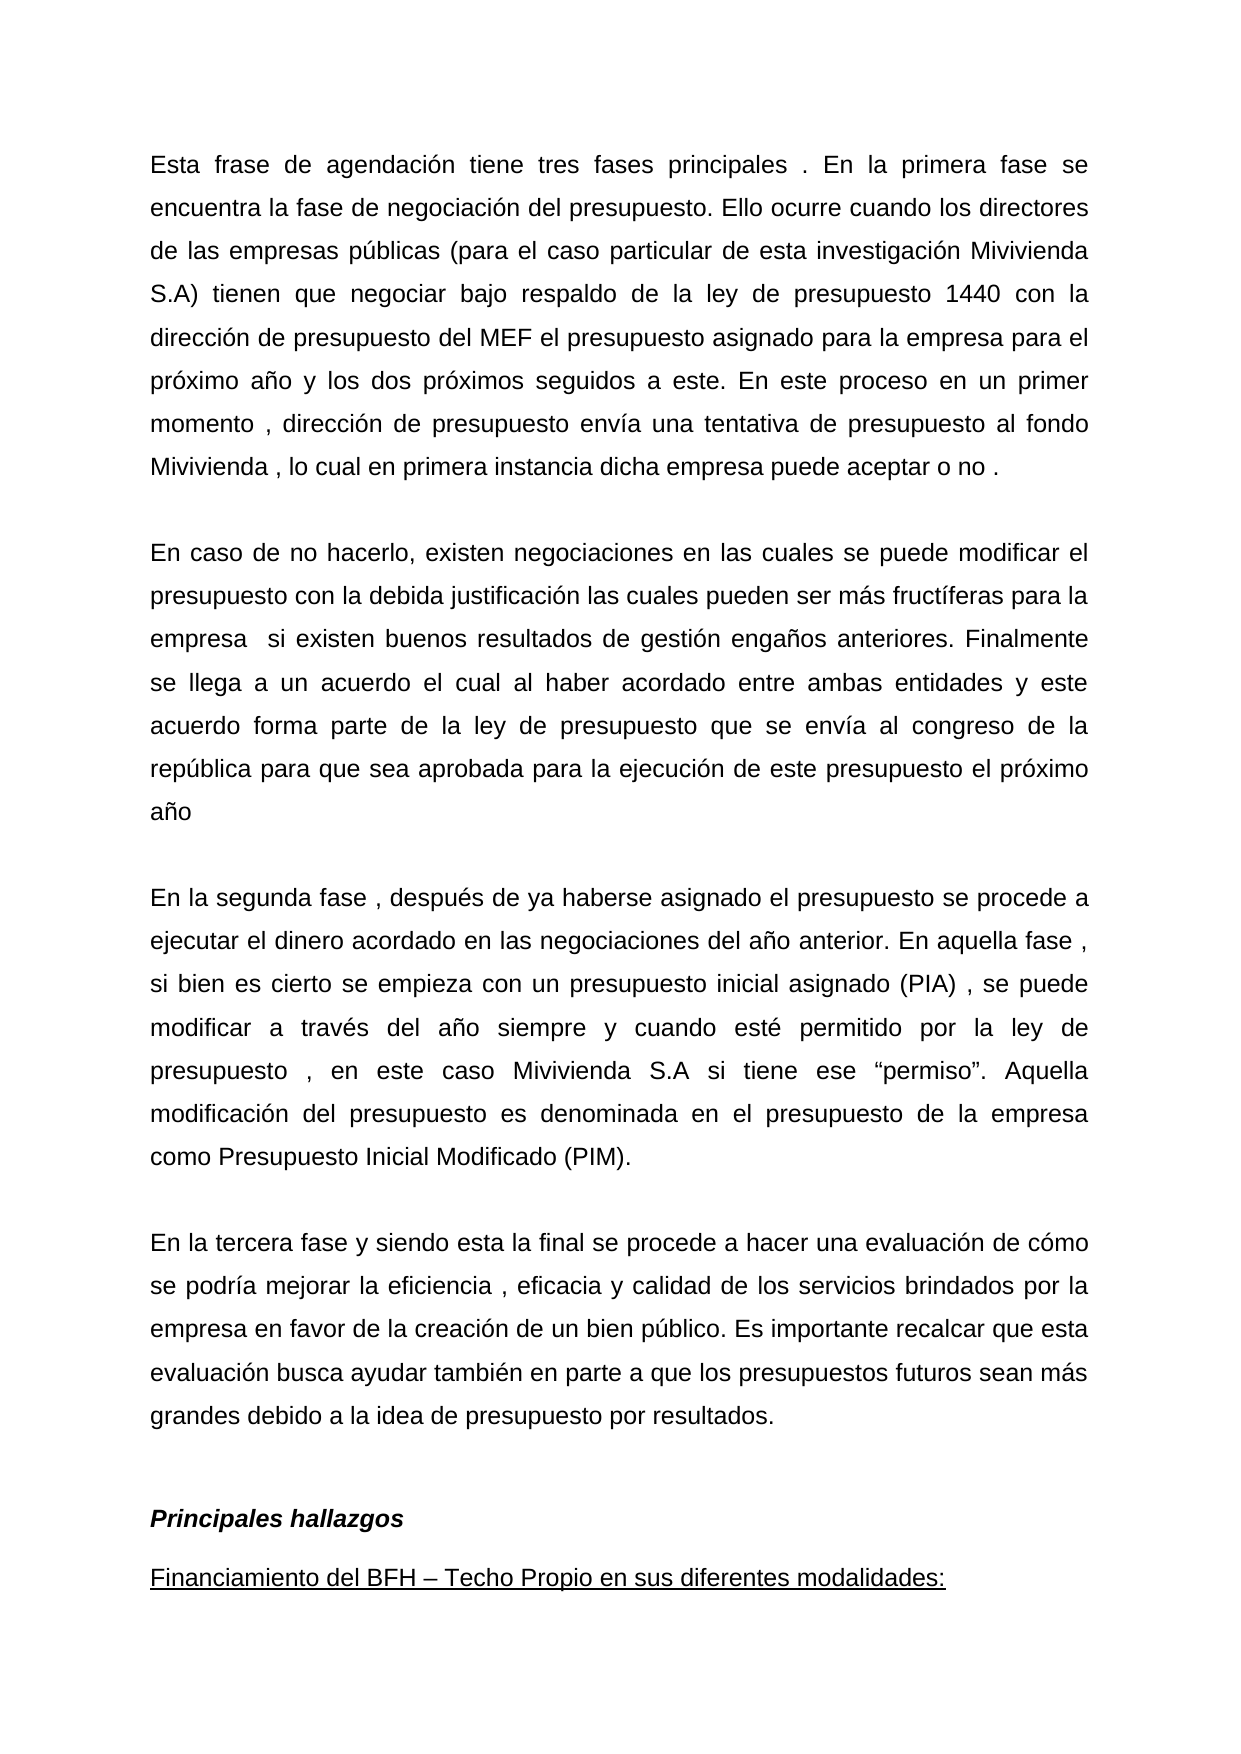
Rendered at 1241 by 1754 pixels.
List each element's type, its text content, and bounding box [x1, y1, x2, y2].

text Financiamiento del BFH – Techo Propio en sus diferentes modalidades: [150, 1563, 1090, 1592]
text En caso de no hacerlo, existen negociaciones en las cuales se puede modificar el presupuesto con la debida justificación las cuales pueden ser más fructíferas para la empresa si existen buenos resultados de gestión engaños anteriores. Finalmente se llega a un acuerdo el cual al haber acordado entre ambas entidades y este acuerdo forma parte de la ley de presupuesto que se envía al congreso de la república para que sea aprobada para la ejecución de este presupuesto el próximo año [150, 538, 1090, 826]
text Principales hallazgos [150, 1503, 1090, 1532]
text En la tercera fase y siendo esta la final se procede a hacer una evaluación de cómo se podría mejorar la eficiencia , eficacia y calidad de los servicios brindados por la empresa en favor de la creación de un bien público. Es importante recalcar que esta evaluación busca ayudar también en parte a que los presupuestos futuros sean más grandes debido a la idea de presupuesto por resultados. [150, 1228, 1090, 1429]
text En la segunda fase , después de ya haberse asignado el presupuesto se procede a ejecutar el dinero acordado en las negociaciones del año anterior. En aquella fase , si bien es cierto se empieza con un presupuesto inicial asignado (PIA) , se puede modificar a través del año siempre y cuando esté permitido por la ley de presupuesto , en este caso Mivivienda S.A si tiene ese “permiso”. Aquella modificación del presupuesto es denominada en el presupuesto de la empresa como Presupuesto Inicial Modificado (PIM). [150, 883, 1090, 1171]
text Esta frase de agendación tiene tres fases principales . En la primera fase se encuentra la fase de negociación del presupuesto. Ello ocurre cuando los directores de las empresas públicas (para el caso particular de esta investigación Mivivienda S.A) tienen que negociar bajo respaldo de la ley de presupuesto 1440 con la dirección de presupuesto del MEF el presupuesto asignado para la empresa para el próximo año y los dos próximos seguidos a este. En este proceso en un primer momento , dirección de presupuesto envía una tentativa de presupuesto al fondo Mivivienda , lo cual en primera instancia dicha empresa puede aceptar o no . [150, 150, 1090, 481]
